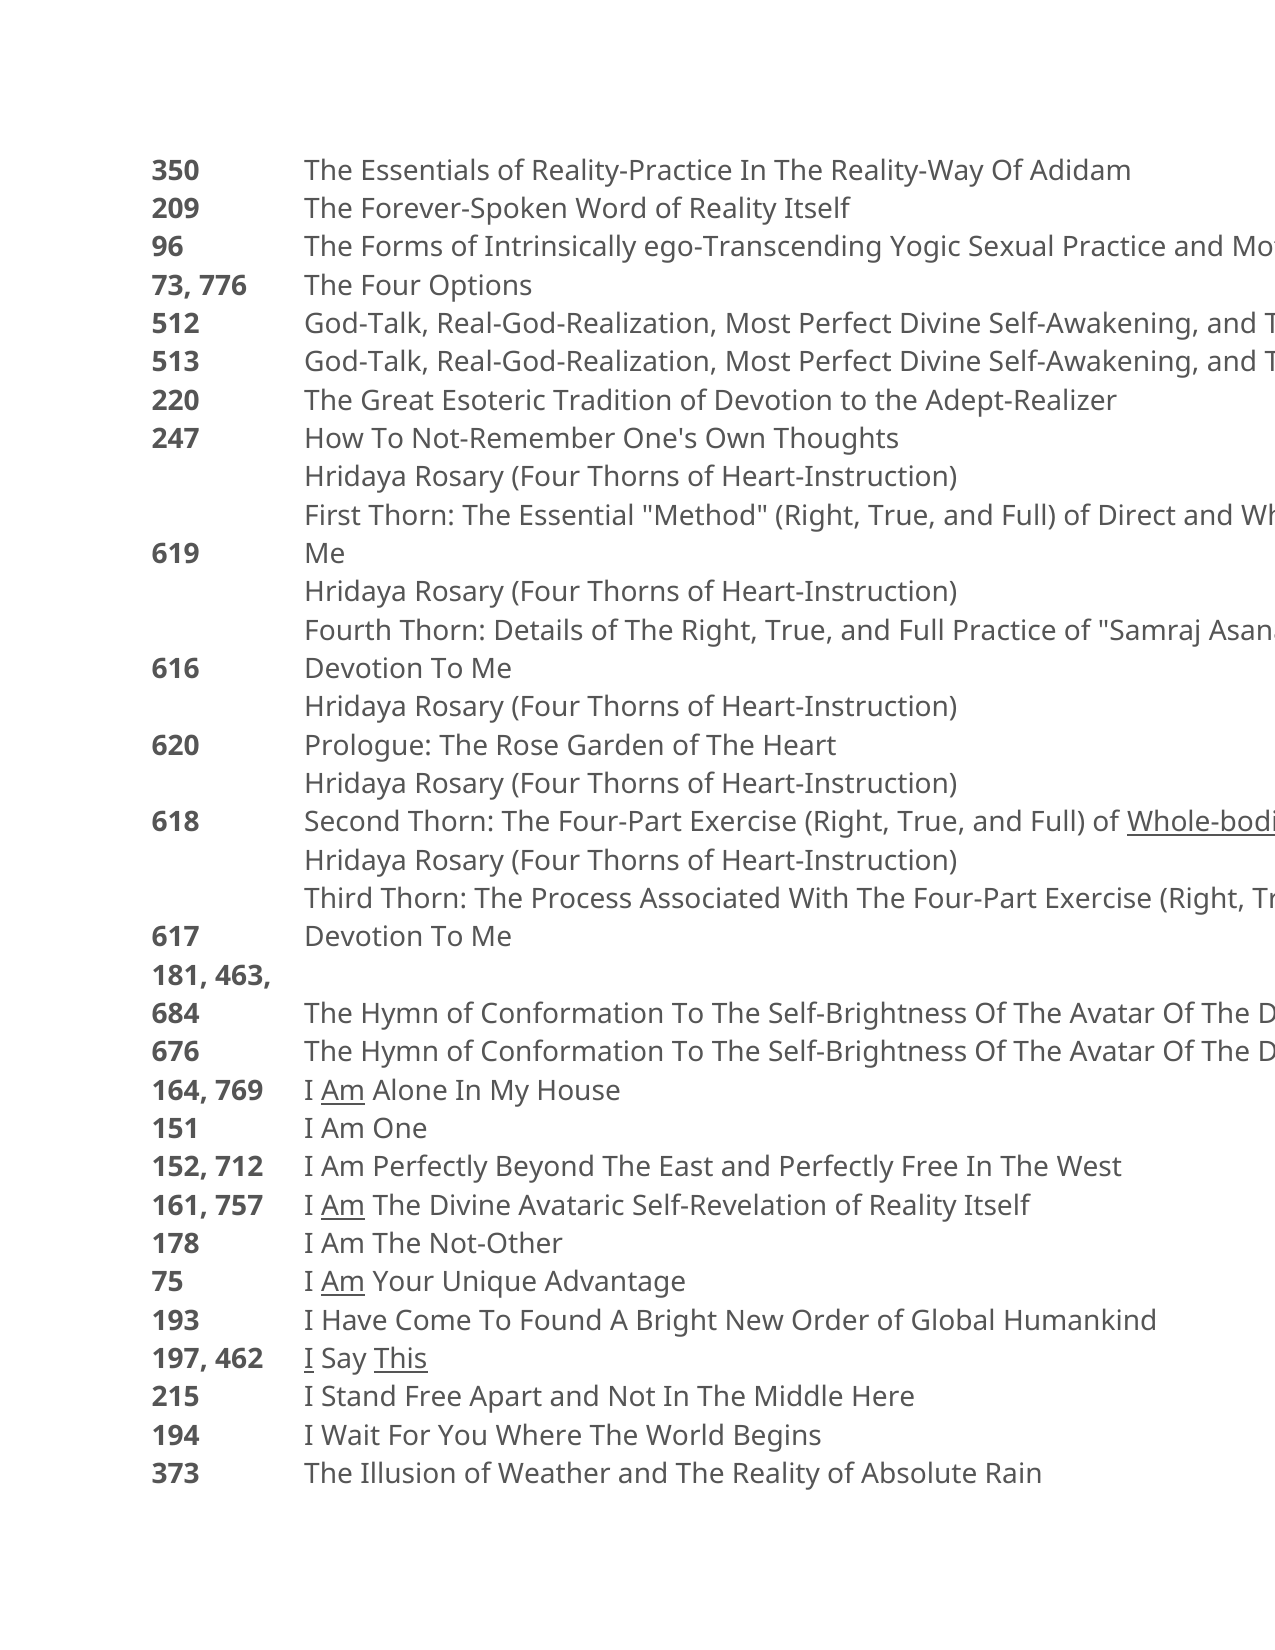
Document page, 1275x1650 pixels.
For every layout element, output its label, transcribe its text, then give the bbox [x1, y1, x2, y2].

table_cell How To Not-Remember One's Own Thoughts [303, 418, 1275, 457]
table_cell 161, 757 [151, 1185, 303, 1223]
table_cell 181, 463, 684 [151, 955, 303, 1032]
table_cell I Wait For You Where The World Begins [303, 1415, 1275, 1453]
table_cell 618 [151, 763, 303, 840]
table_cell 152, 712 [151, 1147, 303, 1185]
table_cell 220 [151, 380, 303, 418]
table_cell 194 [151, 1415, 303, 1453]
table_cell I Say This [303, 1338, 1275, 1377]
table_cell I Am One [303, 1108, 1275, 1147]
table_cell 209 [151, 188, 303, 227]
table_cell 512 [151, 303, 303, 342]
table_cell The Forms of Intrinsically ego-Transcending Yogic Sexual Practice and Motiveless Celibacy In The Reality-Way of Adidam [303, 227, 1275, 265]
table_cell The Four Options [303, 265, 1275, 303]
table_cell 178 [151, 1223, 303, 1262]
table_cell 247 [151, 418, 303, 457]
table_cell The Illusion of Weather and The Reality of Absolute Rain [303, 1453, 1275, 1492]
table_cell I Am Perfectly Beyond The East and Perfectly Free In The West [303, 1147, 1275, 1185]
table_cell The Great Esoteric Tradition of Devotion to the Adept-Realizer [303, 380, 1275, 418]
table_cell 164, 769 [151, 1070, 303, 1108]
table_cell Hridaya Rosary (Four Thorns of Heart-Instruction) Prologue: The Rose Garden of The Heart [303, 687, 1275, 763]
table_cell 197, 462 [151, 1338, 303, 1377]
table_cell 373 [151, 1453, 303, 1492]
table_cell Hridaya Rosary (Four Thorns of Heart-Instruction) Fourth Thorn: Details of The Right, True, and Full Practice of "Samraj Asana", The "Healing Pose" of Whole bodily (or Total Psycho-Physical) Devotion To Me [303, 572, 1275, 687]
table_cell The Hymn of Conformation To The Self-Brightness Of The Avatar Of The Divine Heart (Swadhyaya) [303, 1032, 1275, 1070]
table_cell The Hymn of Conformation To The Self-Brightness Of The Avatar Of The Divine Heart [303, 955, 1275, 1032]
table_cell 619 [151, 457, 303, 572]
table_cell 350 [151, 150, 303, 188]
table_cell I Am Your Unique Advantage [303, 1262, 1275, 1300]
table_cell 96 [151, 227, 303, 265]
table_cell 620 [151, 687, 303, 763]
table_cell 616 [151, 572, 303, 687]
table_cell Hridaya Rosary (Four Thorns of Heart-Instruction) Third Thorn: The Process Associated With The Four-Part Exercise (Right, True, and Full) of Whole-bodily-Responsively ego-Transcending Devotion To Me [303, 840, 1275, 955]
table_cell 75 [151, 1262, 303, 1300]
table_cell Hridaya Rosary (Four Thorns of Heart-Instruction) Second Thorn: The Four-Part Exercise (Right, True, and Full) of Whole-bodily-Responsively ego-Transcending Devotion To Me [303, 763, 1275, 840]
table_cell Hridaya Rosary (Four Thorns of Heart-Instruction) First Thorn: The Essential "Method" (Right, True, and Full) of Direct and Whole bodily (or Total Psycho-Physical) Devotional Communion With Me [303, 457, 1275, 572]
table_cell 193 [151, 1300, 303, 1338]
table_cell God-Talk, Real-God-Realization, Most Perfect Divine Self-Awakening, and The Seven Possible Stages of Life, Sections 13 - 16 [303, 342, 1275, 380]
table_cell 215 [151, 1377, 303, 1415]
table_cell 617 [151, 840, 303, 955]
table_cell 513 [151, 342, 303, 380]
table_cell The Forever-Spoken Word of Reality Itself [303, 188, 1275, 227]
table_cell 676 [151, 1032, 303, 1070]
table_cell God-Talk, Real-God-Realization, Most Perfect Divine Self-Awakening, and The Seven Possible Stages of Life, Sections 1 - 12 [303, 303, 1275, 342]
table_cell The Essentials of Reality-Practice In The Reality-Way Of Adidam [303, 150, 1275, 188]
table_cell 73, 776 [151, 265, 303, 303]
table_cell I Am Alone In My House [303, 1070, 1275, 1108]
table_cell I Have Come To Found A Bright New Order of Global Humankind [303, 1300, 1275, 1338]
table_cell I Am The Not-Other [303, 1223, 1275, 1262]
table_cell I Am The Divine Avataric Self-Revelation of Reality Itself [303, 1185, 1275, 1223]
table_cell I Stand Free Apart and Not In The Middle Here [303, 1377, 1275, 1415]
table_cell 151 [151, 1108, 303, 1147]
